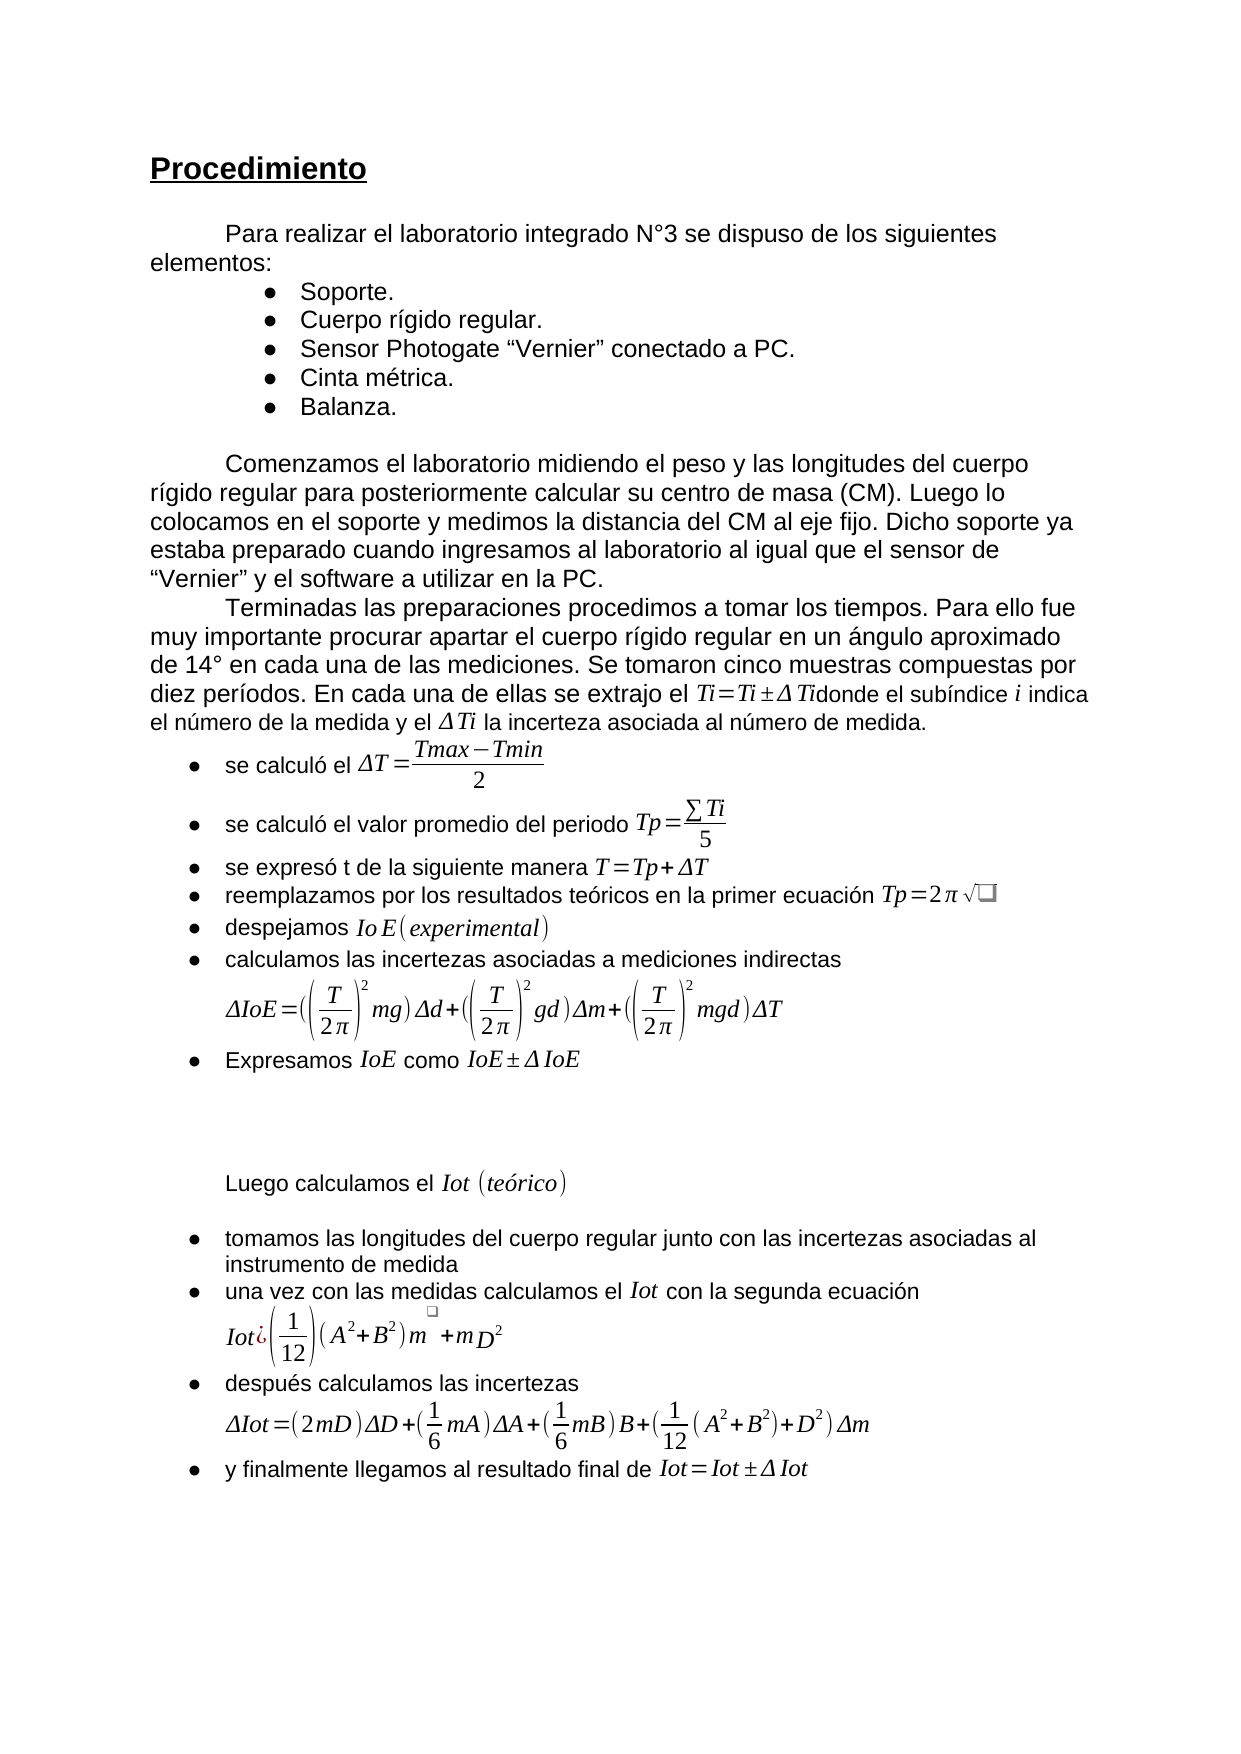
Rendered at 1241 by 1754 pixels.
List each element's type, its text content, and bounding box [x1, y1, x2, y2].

text Terminadas las preparaciones procedimos a tomar los tiempos. Para ello fue muy importante procurar apartar el cuerpo rígido regular en un ángulo aproximado de 14° en cada una de las mediciones. Se tomaron cinco muestras compuestas por diez períodos. En cada una de ellas se extrajo el donde el subíndice indica el número de la medida y el la incerteza asociada al número de medida. [150, 593, 1090, 736]
list y finalmente llegamos al resultado final de [187, 1455, 1090, 1483]
subtitle Procedimiento [150, 150, 1090, 186]
list Balanza. [262, 392, 1090, 421]
list Expresamos como [187, 1046, 1090, 1074]
list Sensor Photogate “Vernier” conectado a PC. [262, 334, 1090, 363]
list una vez con las medidas calculamos el con la segunda ecuación [187, 1277, 1090, 1305]
list calculamos las incertezas asociadas a mediciones indirectas [187, 946, 1090, 1042]
list reemplazamos por los resultados teóricos en la primer ecuación [187, 881, 1090, 909]
text Comenzamos el laboratorio midiendo el peso y las longitudes del cuerpo rígido regular para posteriormente calcular su centro de masa (CM). Luego lo colocamos en el soporte y medimos la distancia del CM al eje fijo. Dicho soporte ya estaba preparado cuando ingresamos al laboratorio al igual que el sensor de “Vernier” y el software a utilizar en la PC. [150, 449, 1090, 593]
list Cuerpo rígido regular. [262, 306, 1090, 334]
list Soporte. [262, 277, 1090, 306]
text Para realizar el laboratorio integrado N°3 se dispuso de los siguientes elementos: [150, 219, 1090, 277]
list tomamos las longitudes del cuerpo regular junto con las incertezas asociadas al instrumento de medida [187, 1224, 1090, 1277]
list se calculó el [187, 736, 1090, 794]
text Luego calculamos el [225, 1168, 1090, 1198]
list se expresó t de la siguiente manera [187, 853, 1090, 881]
list despejamos [187, 913, 1090, 943]
list Cinta métrica. [262, 363, 1090, 392]
list después calculamos las incertezas [187, 1370, 1090, 1455]
list se calculó el valor promedio del periodo [187, 794, 1090, 853]
